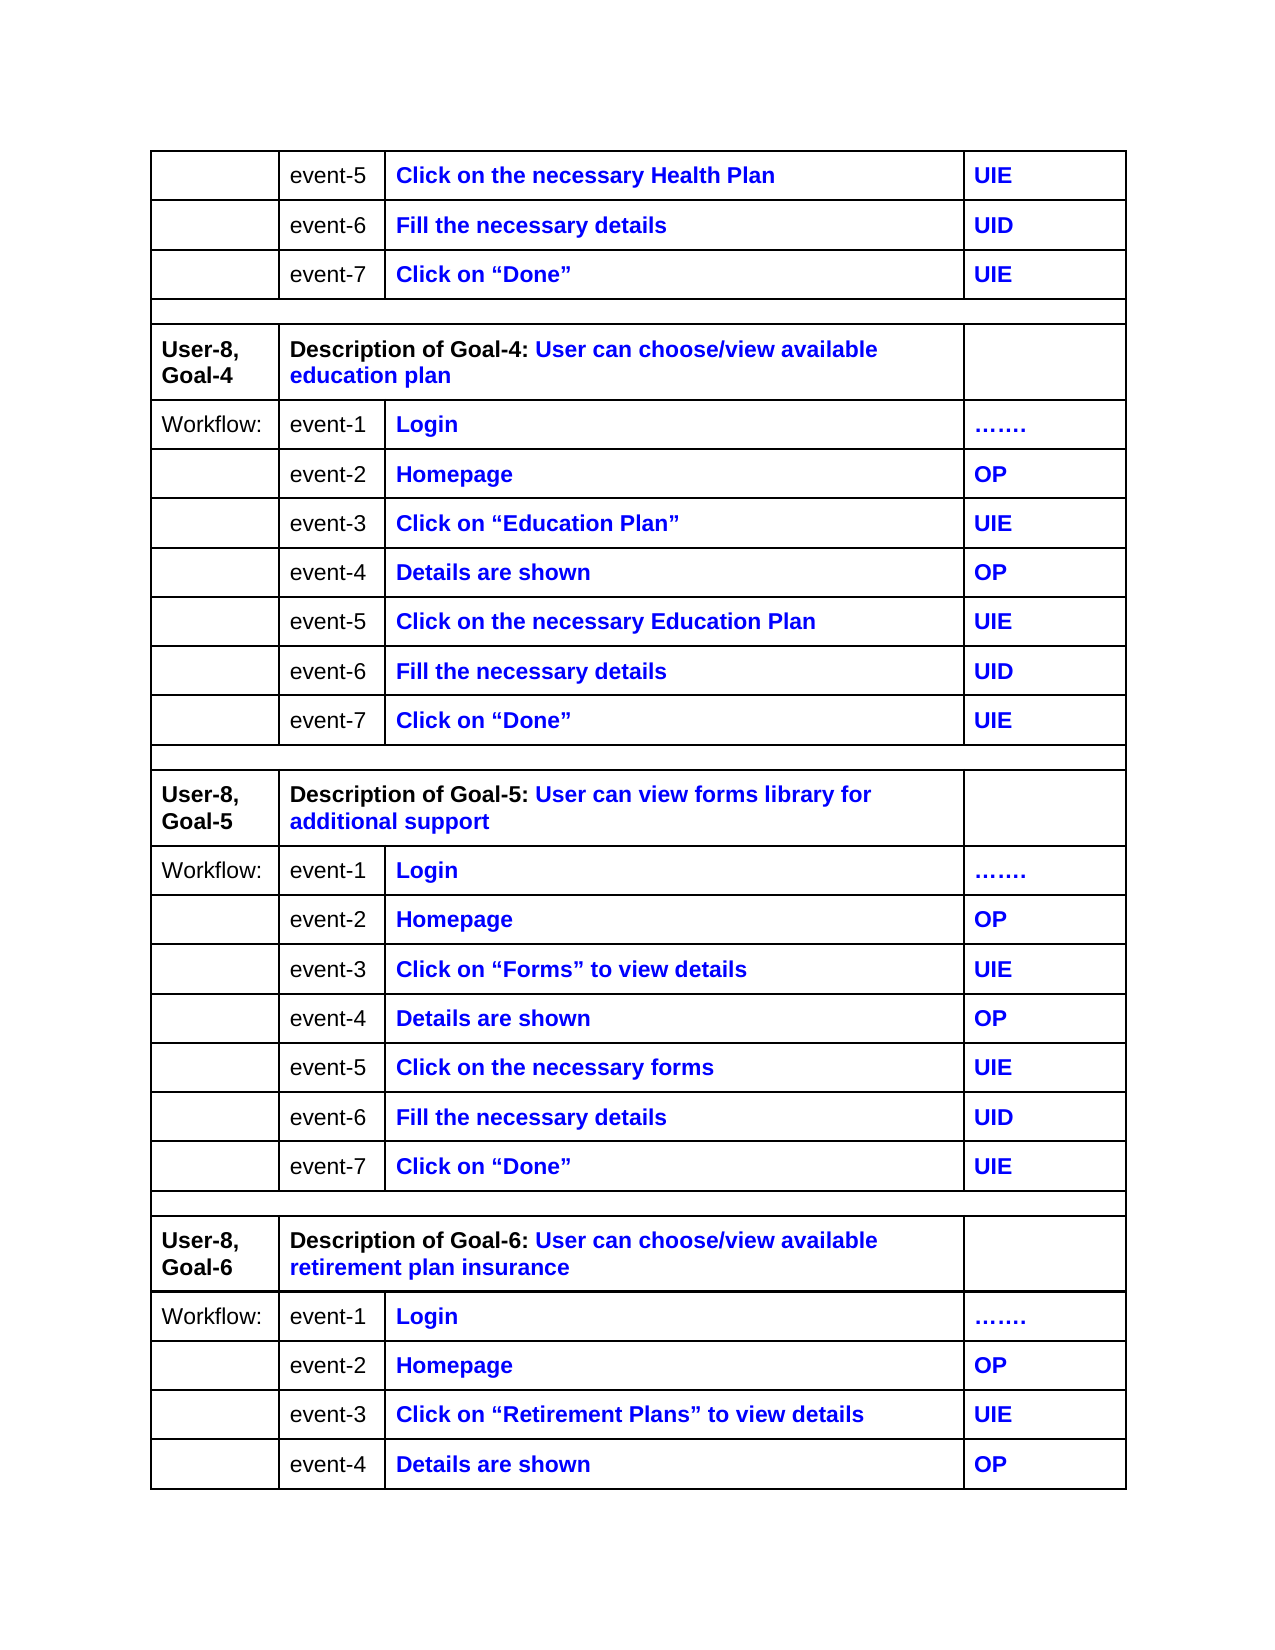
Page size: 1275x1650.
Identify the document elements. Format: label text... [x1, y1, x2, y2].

table_cell Click on “Done” [386, 251, 963, 298]
table_cell Homepage [386, 896, 963, 943]
table_cell Login [386, 1293, 963, 1340]
table_cell event-1 [280, 847, 384, 894]
table_cell Click on “Done” [386, 696, 963, 744]
table_cell UIE [965, 1044, 1125, 1091]
table_cell ……. [965, 1293, 1125, 1340]
table_cell [152, 251, 278, 298]
table_cell [965, 1217, 1125, 1290]
table_cell Description of Goal-6: User can choose/view available retirement plan insurance [280, 1217, 963, 1290]
table_cell event-7 [280, 1142, 384, 1189]
table_cell [152, 598, 278, 645]
table_cell Login [386, 401, 963, 448]
table_cell [965, 325, 1125, 399]
table_cell Fill the necessary details [386, 1093, 963, 1140]
table_cell OP [965, 896, 1125, 943]
table_cell [152, 1192, 1125, 1215]
table_cell event-2 [280, 450, 384, 497]
table_cell Login [386, 847, 963, 894]
table_cell UIE [965, 598, 1125, 645]
table_cell [152, 549, 278, 596]
table_cell event-7 [280, 696, 384, 744]
table_cell event-6 [280, 201, 384, 248]
table_cell event-5 [280, 598, 384, 645]
table_cell OP [965, 995, 1125, 1042]
table_cell UIE [965, 1391, 1125, 1438]
table_cell [152, 499, 278, 547]
table_cell UIE [965, 696, 1125, 744]
table_cell [152, 896, 278, 943]
table_cell UID [965, 647, 1125, 694]
table_cell UID [965, 201, 1125, 248]
table_cell [152, 1093, 278, 1140]
table_cell [152, 1342, 278, 1389]
table_cell Click on “Forms” to view details [386, 945, 963, 992]
table_cell [152, 1391, 278, 1438]
table_cell UIE [965, 251, 1125, 298]
table_cell event-5 [280, 152, 384, 199]
table_cell UIE [965, 499, 1125, 547]
table_cell event-5 [280, 1044, 384, 1091]
table_cell event-3 [280, 499, 384, 547]
table_cell Description of Goal-4: User can choose/view available education plan [280, 325, 963, 399]
table_cell event-2 [280, 1342, 384, 1389]
table_cell Click on “Done” [386, 1142, 963, 1189]
table_cell UIE [965, 945, 1125, 992]
table_cell User-8, Goal-5 [152, 771, 278, 844]
table_cell [152, 1142, 278, 1189]
table_cell event-1 [280, 401, 384, 448]
table_cell ……. [965, 847, 1125, 894]
table_cell UIE [965, 152, 1125, 199]
table_cell event-4 [280, 1440, 384, 1487]
table_cell Description of Goal-5: User can view forms library for additional support [280, 771, 963, 844]
table_cell event-7 [280, 251, 384, 298]
table_cell [152, 647, 278, 694]
table_cell [965, 771, 1125, 844]
table_cell OP [965, 1342, 1125, 1389]
table_cell Click on “Education Plan” [386, 499, 963, 547]
table_cell [152, 152, 278, 199]
table_cell event-3 [280, 945, 384, 992]
table_cell event-2 [280, 896, 384, 943]
table_cell Click on the necessary forms [386, 1044, 963, 1091]
table_cell ……. [965, 401, 1125, 448]
table_cell Workflow: [152, 401, 278, 448]
table_cell OP [965, 450, 1125, 497]
table_cell [152, 201, 278, 248]
table_cell Click on the necessary Health Plan [386, 152, 963, 199]
table_cell User-8, Goal-4 [152, 325, 278, 399]
table_cell UID [965, 1093, 1125, 1140]
table_cell Workflow: [152, 847, 278, 894]
table_cell Details are shown [386, 995, 963, 1042]
table_cell event-4 [280, 995, 384, 1042]
table_cell OP [965, 1440, 1125, 1487]
table_cell Details are shown [386, 1440, 963, 1487]
table_cell UIE [965, 1142, 1125, 1189]
table_cell Fill the necessary details [386, 647, 963, 694]
table_cell Click on the necessary Education Plan [386, 598, 963, 645]
table_cell event-3 [280, 1391, 384, 1438]
table_cell [152, 945, 278, 992]
table_cell [152, 300, 1125, 323]
table_cell Click on “Retirement Plans” to view details [386, 1391, 963, 1438]
table_cell Details are shown [386, 549, 963, 596]
table_cell event-1 [280, 1293, 384, 1340]
table_cell User-8, Goal-6 [152, 1217, 278, 1290]
table_cell [152, 995, 278, 1042]
table_cell event-6 [280, 647, 384, 694]
table_cell [152, 746, 1125, 769]
table_cell [152, 1044, 278, 1091]
table_cell event-4 [280, 549, 384, 596]
table_cell event-6 [280, 1093, 384, 1140]
table_cell Workflow: [152, 1293, 278, 1340]
table_cell Homepage [386, 1342, 963, 1389]
table_cell Fill the necessary details [386, 201, 963, 248]
table_cell [152, 696, 278, 744]
table_cell [152, 1440, 278, 1487]
table_cell [152, 450, 278, 497]
table_cell Homepage [386, 450, 963, 497]
table_cell OP [965, 549, 1125, 596]
